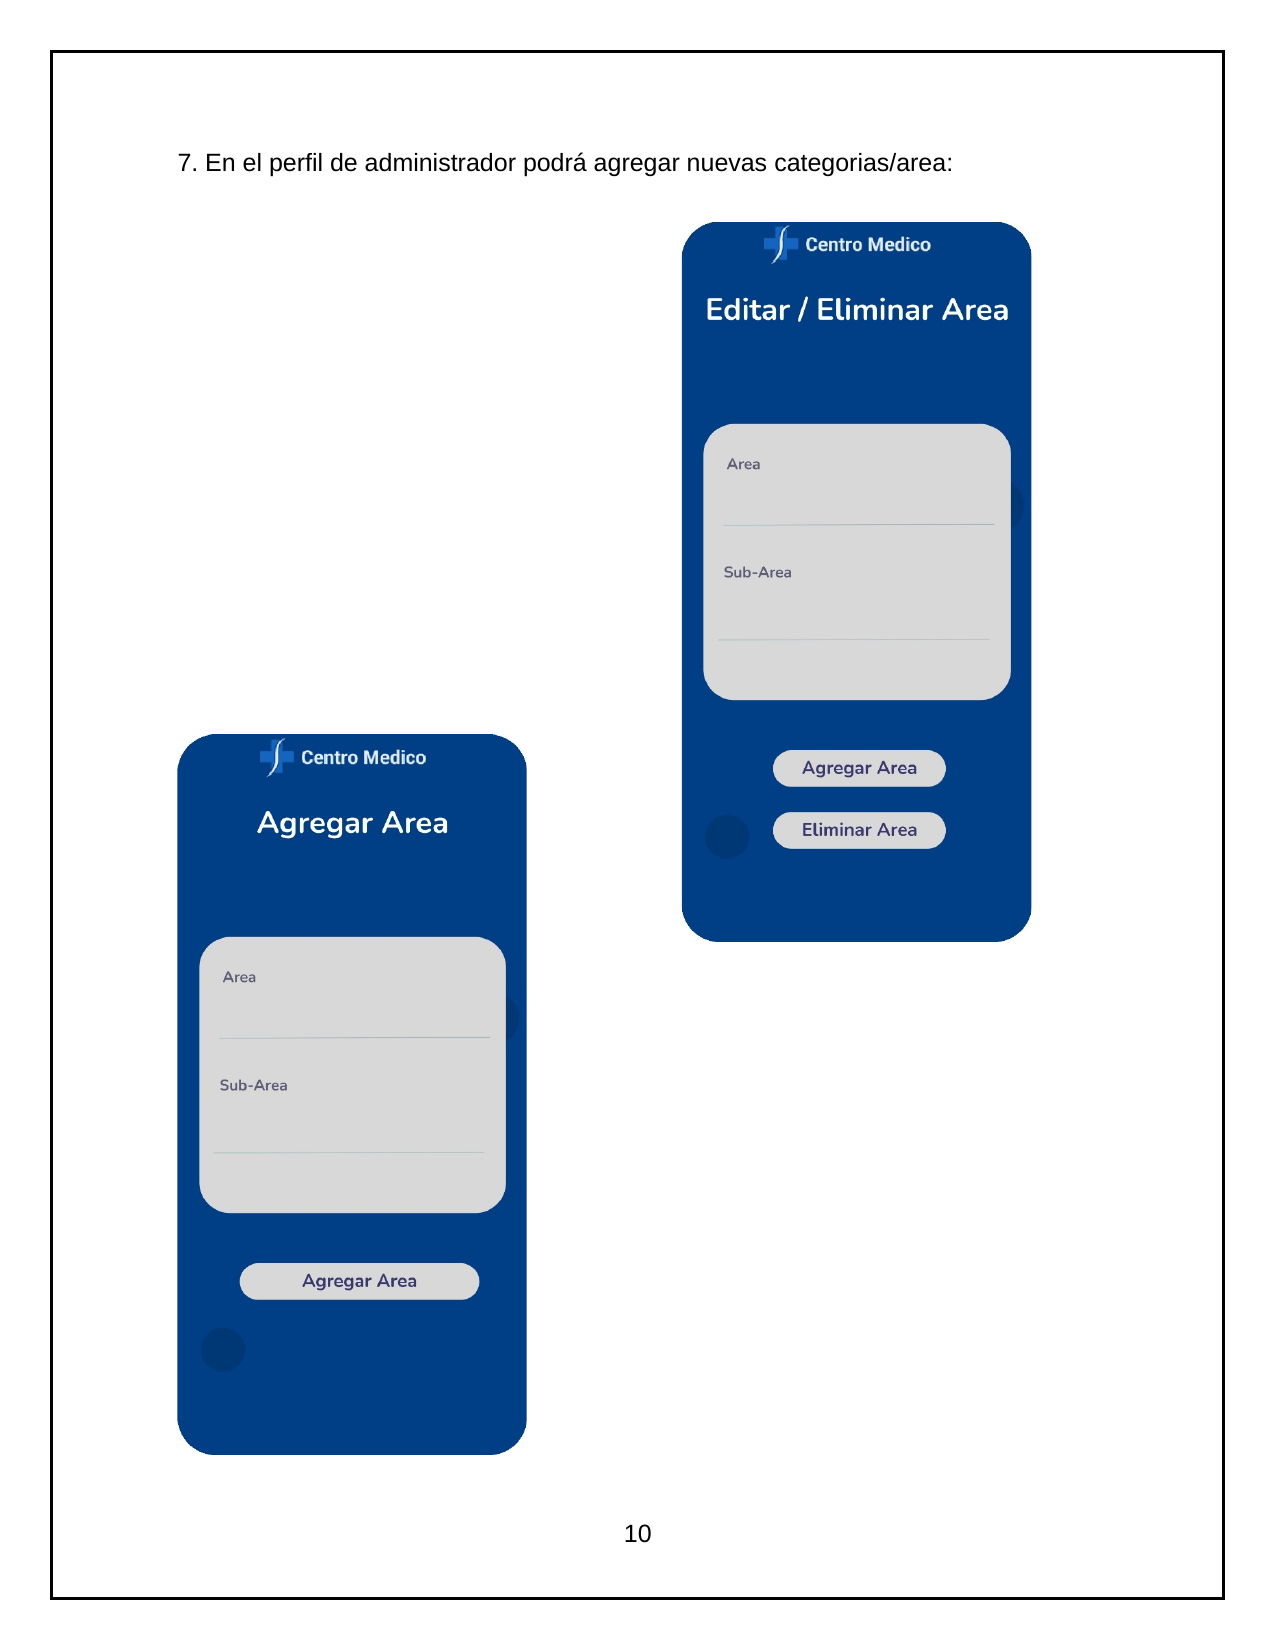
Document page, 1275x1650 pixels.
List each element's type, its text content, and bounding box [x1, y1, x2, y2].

text 7. En el perfil de administrador podrá agregar nuevas categorias/area: [177, 148, 1098, 176]
picture [681, 222, 1032, 942]
picture [177, 734, 527, 1455]
